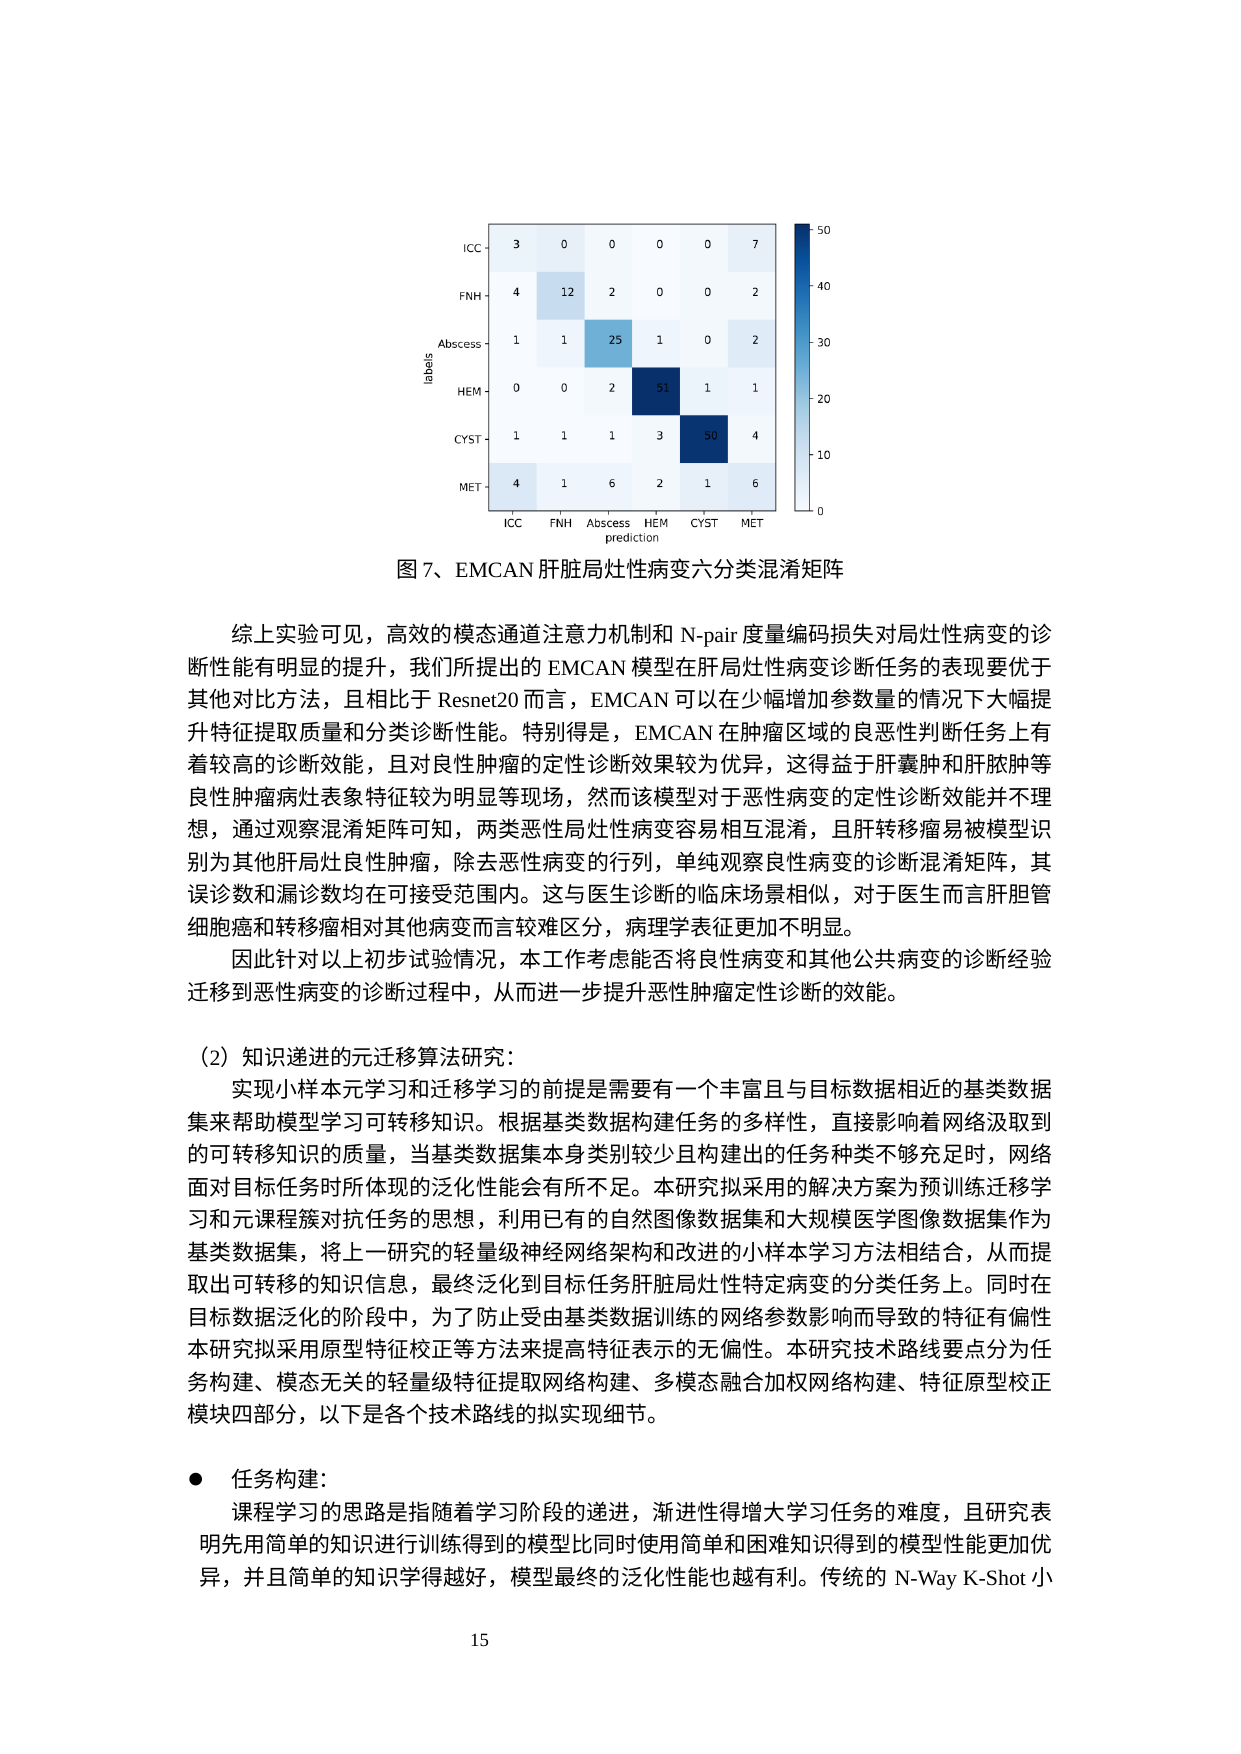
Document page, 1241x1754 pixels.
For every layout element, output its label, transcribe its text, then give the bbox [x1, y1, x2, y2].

text 因此针对以上初步试验情况，本工作考虑能否将良性病变和其他公共病变的诊断经验迁移到恶性病变的诊断过程中，从而进一步提升恶性肿瘤定性诊断的效能。 [187, 942, 1053, 1007]
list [187, 1462, 1053, 1592]
text （2）知识递进的元迁移算法研究： 实现小样本元学习和迁移学习的前提是需要有一个丰富且与目标数据相近的基类数据集来帮助模型学习可转移知识。根据基类数据构建任务的多样性，直接影响着网络汲取到的可转移知识的质量，当基类数据集本身类别较少且构建出的任务种类不够充足时，网络面对目标任务时所体现的泛化性能会有所不足。本研究拟采用的解决方案为预训练迁移学习和元课程簇对抗任务的思想，利用已有的自然图像数据集和大规模医学图像数据集作为基类数据集，将上一研究的轻量级神经网络架构和改进的小样本学习方法相结合，从而提取出可转移的知识信息，最终泛化到目标任务肝脏局灶性特定病变的分类任务上。同时在目标数据泛化的阶段中，为了防止受由基类数据训练的网络参数影响而导致的特征有偏性，本研究拟采用原型特征校正等方法来提高特征表示的无偏性。本研究技术路线要点分为任务构建、模态无关的轻量级特征提取网络构建、多模态融合加权网络构建、特征原型校正模块四部分，以下是各个技术路线的拟实现细节。 [187, 1039, 1053, 1429]
text 综上实验可见，高效的模态通道注意力机制和N-pair度量编码损失对局灶性病变的诊断性能有明显的提升，我们所提出的EMCAN模型在肝局灶性病变诊断任务的表现要优于其他对比方法，且相比于Resnet20而言，EMCAN可以在少幅增加参数量的情况下大幅提升特征提取质量和分类诊断性能。特别得是，EMCAN在肿瘤区域的良恶性判断任务上有着较高的诊断效能，且对良性肿瘤的定性诊断效果较为优异，这得益于肝囊肿和肝脓肿等良性肿瘤病灶表象特征较为明显等现场，然而该模型对于恶性病变的定性诊断效能并不理想，通过观察混淆矩阵可知，两类恶性局灶性病变容易相互混淆，且肝转移瘤易被模型识别为其他肝局灶良性肿瘤，除去恶性病变的行列，单纯观察良性病变的诊断混淆矩阵，其误诊数和漏诊数均在可接受范围内。这与医生诊断的临床场景相似，对于医生而言肝胆管细胞癌和转移瘤相对其他病变而言较难区分，病理学表征更加不明显。 [187, 617, 1053, 942]
picture [415, 216, 838, 551]
